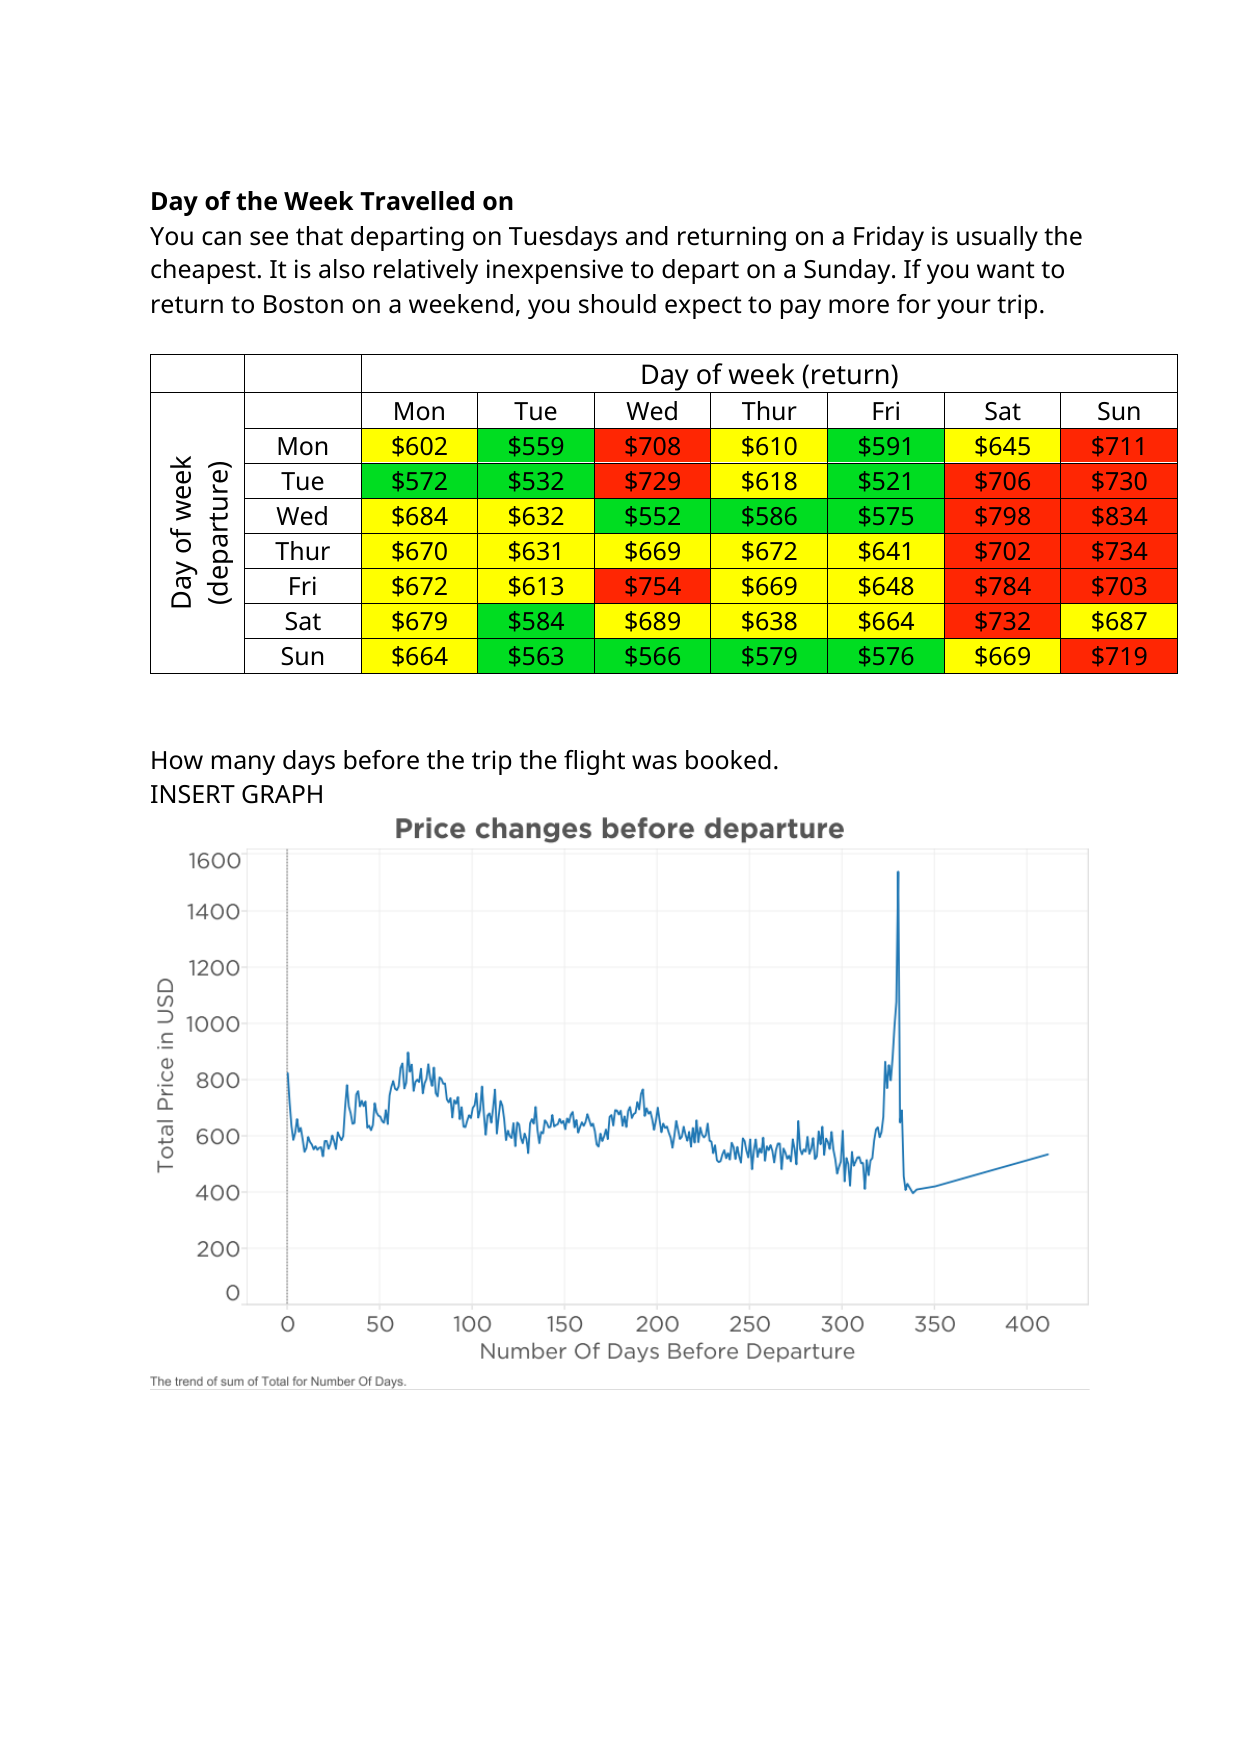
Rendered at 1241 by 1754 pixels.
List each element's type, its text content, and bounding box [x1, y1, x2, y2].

table_cell $631 [478, 534, 594, 568]
table_cell $563 [478, 639, 594, 673]
table_cell Mon [245, 429, 361, 462]
text How many days before the trip the flight was booked. [150, 742, 1090, 776]
table_cell $687 [1061, 604, 1177, 638]
table_cell $579 [711, 639, 827, 673]
text INSERT GRAPH [150, 776, 1090, 810]
table_cell $730 [1061, 464, 1177, 498]
table_cell $664 [828, 604, 944, 638]
table_cell $669 [945, 639, 1060, 673]
table_cell $521 [828, 464, 944, 498]
table_cell $669 [711, 569, 827, 603]
table_cell Day of week (departure) [151, 393, 244, 673]
table_cell $672 [711, 534, 827, 568]
table_cell Wed [245, 499, 361, 533]
table_cell $670 [362, 534, 477, 568]
table_cell $734 [1061, 534, 1177, 568]
table_cell $684 [362, 499, 477, 533]
table_cell $584 [478, 604, 594, 638]
table_cell Fri [828, 393, 944, 427]
table_cell $648 [828, 569, 944, 603]
table_cell $591 [828, 429, 944, 462]
table_cell $784 [945, 569, 1060, 603]
table_cell Sun [1061, 393, 1177, 427]
table_cell $711 [1061, 429, 1177, 462]
table_cell Sat [245, 604, 361, 638]
table_cell $641 [828, 534, 944, 568]
table_cell $706 [945, 464, 1060, 498]
table_cell $689 [595, 604, 710, 638]
table_cell Fri [245, 569, 361, 603]
table_cell $610 [711, 429, 827, 462]
text Day of the Week Travelled on [150, 184, 1090, 218]
table_header Day of week (return) [362, 355, 1177, 392]
table_cell $618 [711, 464, 827, 498]
table_cell $754 [595, 569, 710, 603]
table_cell $708 [595, 429, 710, 462]
table_cell $632 [478, 499, 594, 533]
table_cell $834 [1061, 499, 1177, 533]
table_cell Wed [595, 393, 710, 427]
table_cell $638 [711, 604, 827, 638]
text You can see that departing on Tuesdays and returning on a Friday is usually the cheapest. It is also relatively inexpensive to depart on a Sunday. If you want to return to Boston on a weekend, you should expect to pay more for your trip. [150, 218, 1090, 320]
table_header [151, 355, 244, 392]
table_cell Sat [945, 393, 1060, 427]
table_cell $729 [595, 464, 710, 498]
table_cell Thur [245, 534, 361, 568]
table_cell $703 [1061, 569, 1177, 603]
table_cell $602 [362, 429, 477, 462]
table_cell $572 [362, 464, 477, 498]
table_cell $719 [1061, 639, 1177, 673]
table_cell $613 [478, 569, 594, 603]
table_cell $552 [595, 499, 710, 533]
table_cell $532 [478, 464, 594, 498]
table_cell $576 [828, 639, 944, 673]
table_cell $679 [362, 604, 477, 638]
table_cell $645 [945, 429, 1060, 462]
table_header [245, 355, 361, 392]
table_cell [245, 393, 361, 427]
table_cell $575 [828, 499, 944, 533]
table_cell $702 [945, 534, 1060, 568]
table_cell $566 [595, 639, 710, 673]
table_cell $664 [362, 639, 477, 673]
table_cell $798 [945, 499, 1060, 533]
table_cell $586 [711, 499, 827, 533]
table_cell Mon [362, 393, 477, 427]
table_cell $669 [595, 534, 710, 568]
table_cell $559 [478, 429, 594, 462]
table_cell $672 [362, 569, 477, 603]
table_cell Tue [478, 393, 594, 427]
table_cell Thur [711, 393, 827, 427]
table_cell Sun [245, 639, 361, 673]
table_cell $732 [945, 604, 1060, 638]
table_cell Tue [245, 464, 361, 498]
